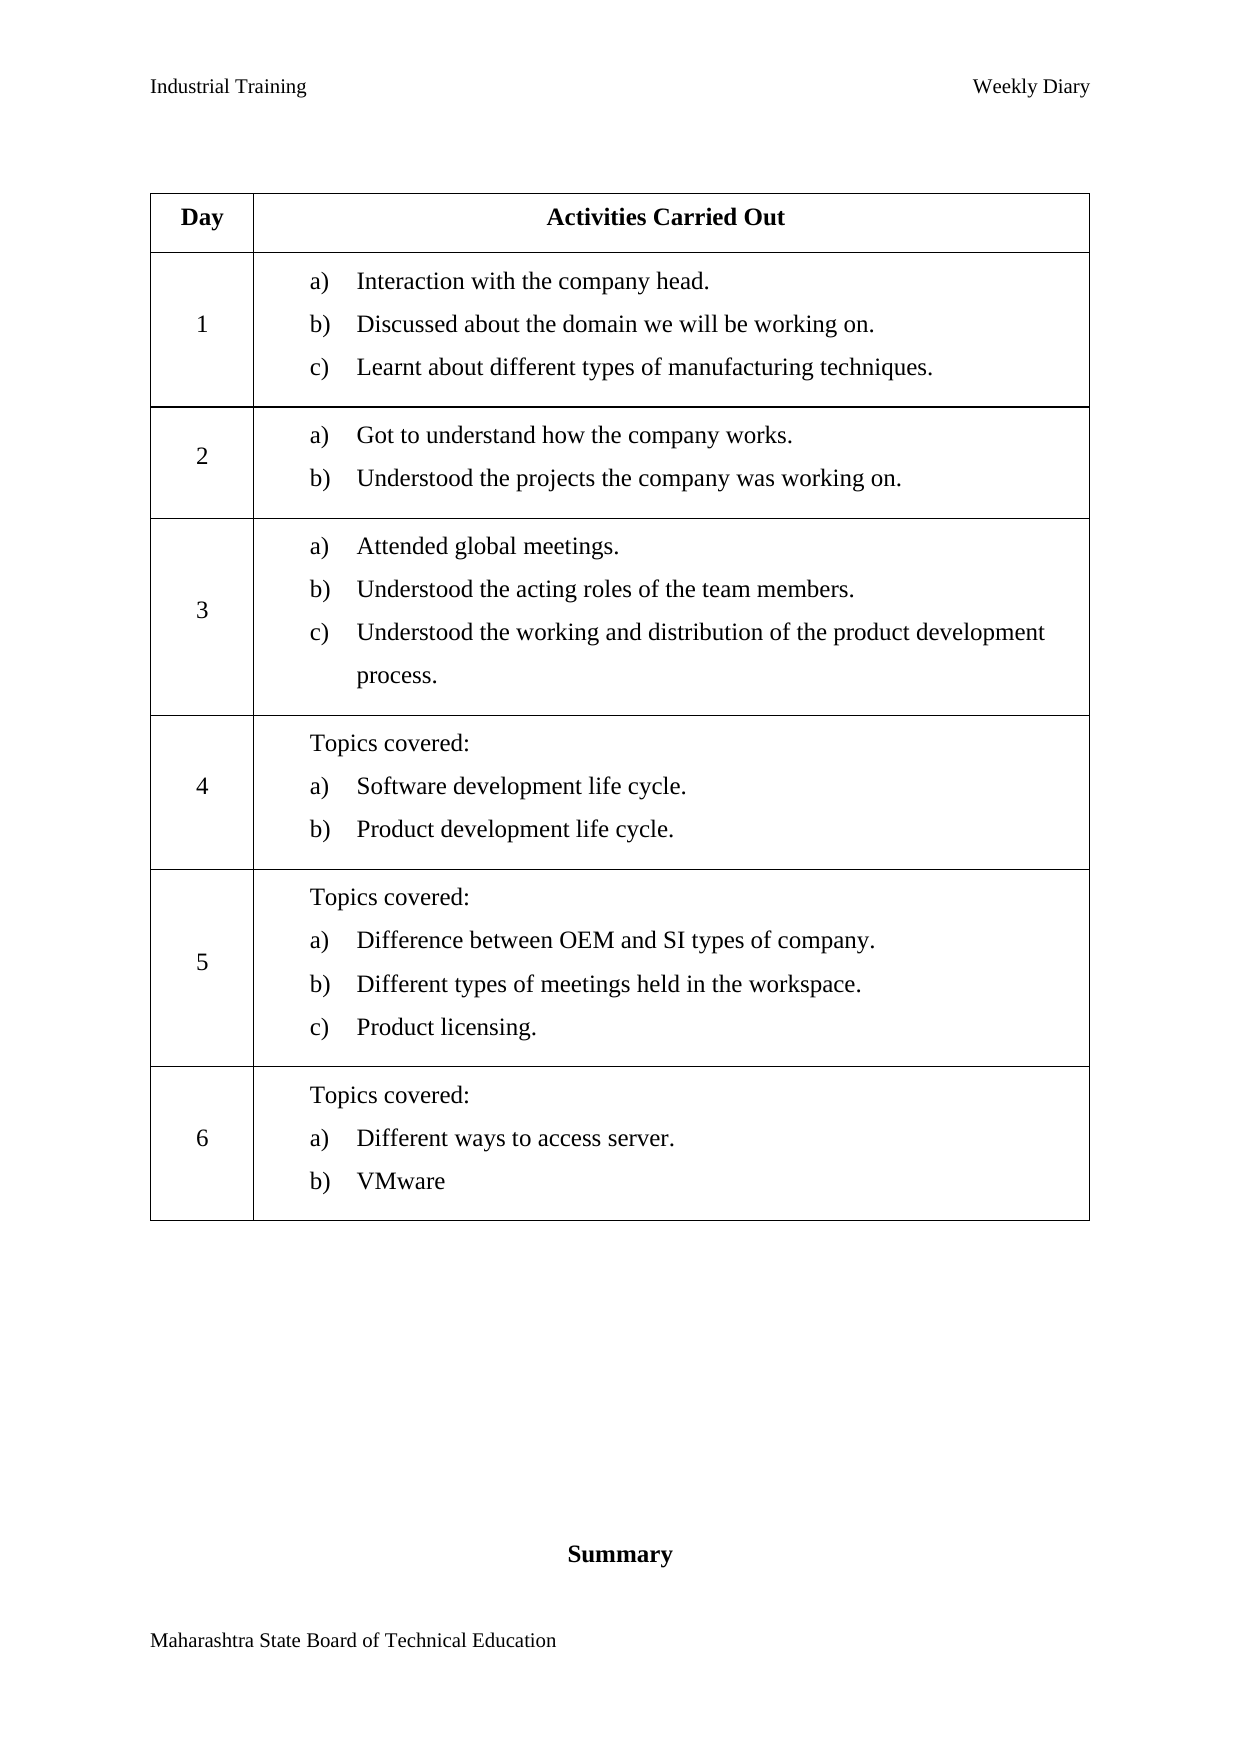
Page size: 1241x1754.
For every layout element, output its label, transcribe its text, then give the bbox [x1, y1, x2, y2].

table_cell Got to understand how the company works. Understood the projects the company was working on. [254, 408, 1089, 517]
table_header Day [151, 194, 253, 252]
table_cell 3 [151, 519, 253, 715]
table_cell 2 [151, 408, 253, 517]
table_cell 1 [151, 253, 253, 406]
table_cell 5 [151, 870, 253, 1066]
table_header Activities Carried Out [254, 194, 1089, 252]
table_cell Topics covered: Different ways to access server. VMware [254, 1067, 1089, 1220]
table_cell Attended global meetings. Understood the acting roles of the team members. Understood the working and distribution of the product development process. [254, 519, 1089, 715]
table_cell Topics covered: Difference between OEM and SI types of company. Different types of meetings held in the workspace. Product licensing. [254, 870, 1089, 1066]
table_cell 6 [151, 1067, 253, 1220]
text Summary [150, 1539, 1090, 1568]
table_cell Interaction with the company head. Discussed about the domain we will be working on. Learnt about different types of manufacturing techniques. [254, 253, 1089, 406]
table_cell Topics covered: Software development life cycle. Product development life cycle. [254, 716, 1089, 869]
table_cell 4 [151, 716, 253, 869]
